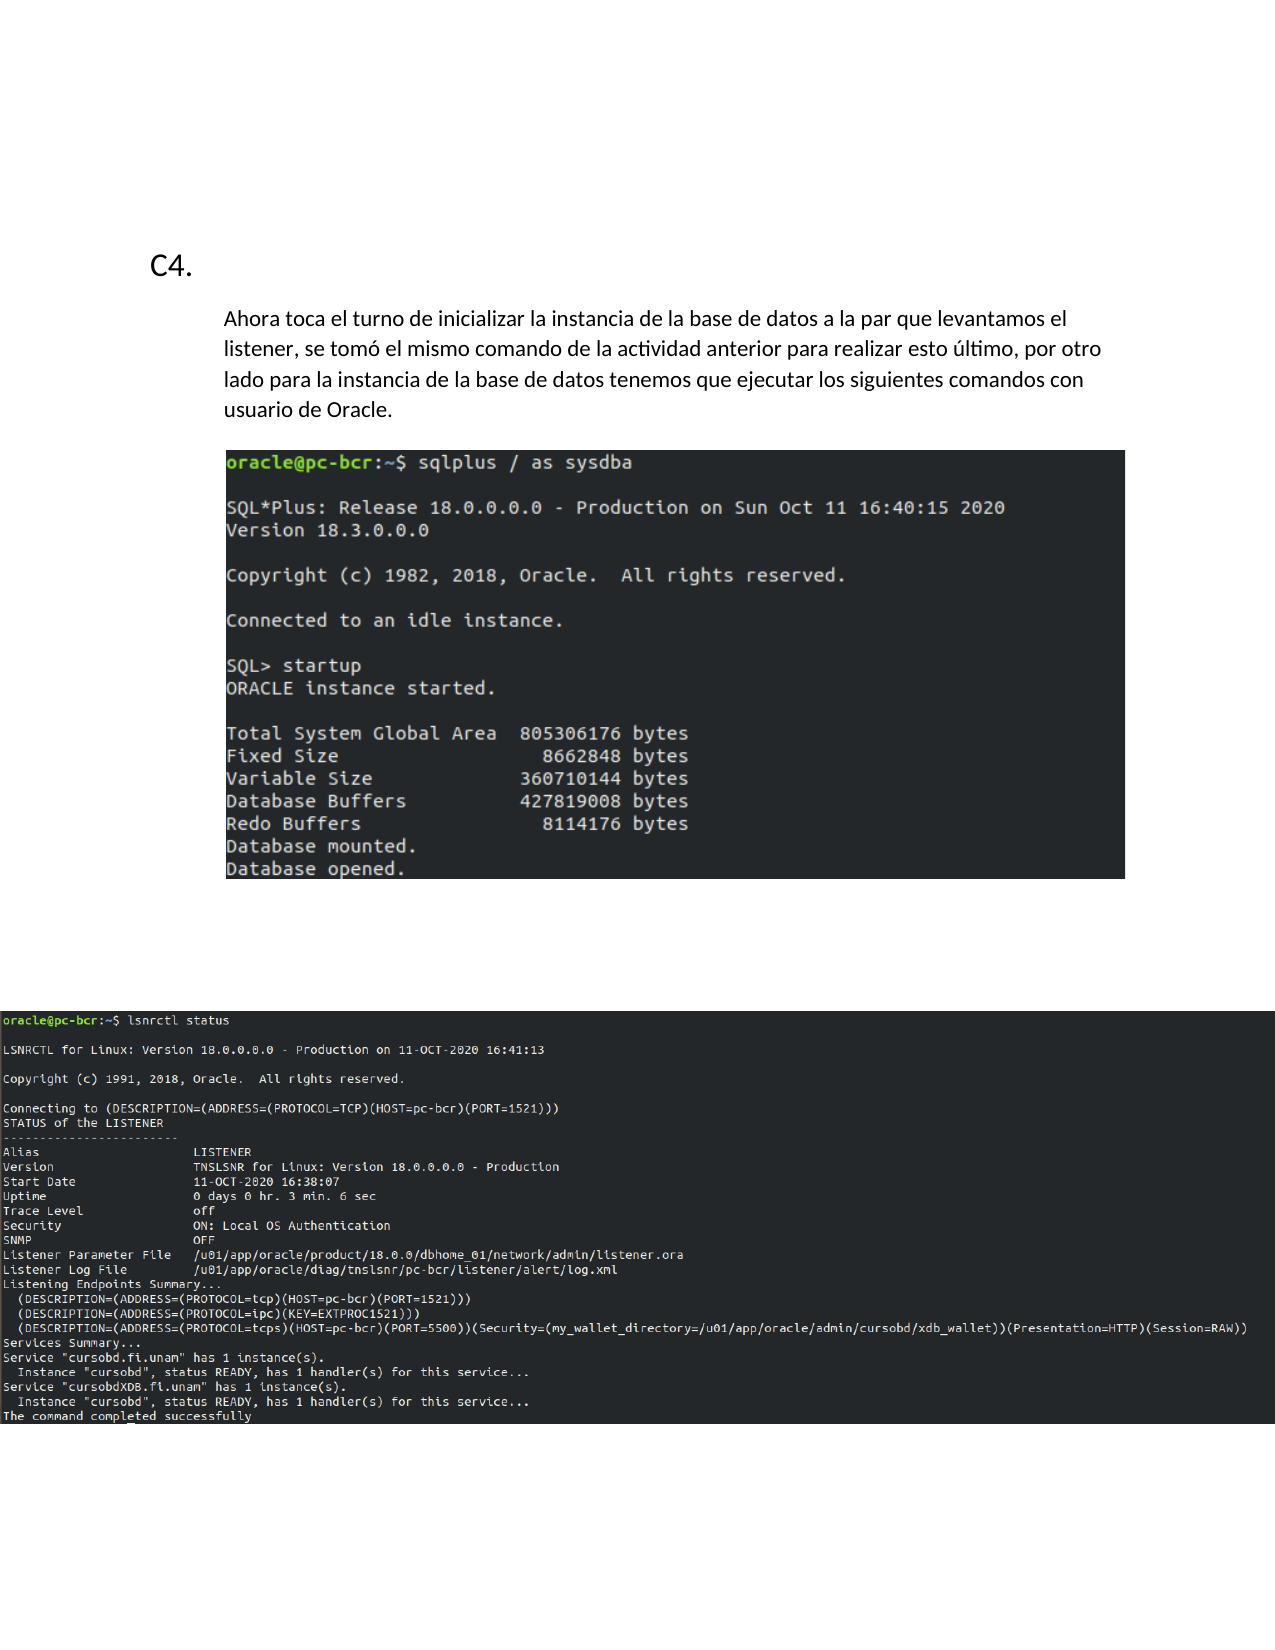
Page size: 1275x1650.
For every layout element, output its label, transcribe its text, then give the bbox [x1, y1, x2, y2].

picture [226, 450, 1125, 879]
picture [0, 1011, 1275, 1424]
text Ahora toca el turno de inicializar la instancia de la base de datos a la par que levantamos el listener, se tomó el mismo comando de la actividad anterior para realizar esto último, por otro lado para la instancia de la base de datos tenemos que ejecutar los siguientes comandos con usuario de Oracle. [224, 304, 1125, 423]
text C4. [150, 244, 1125, 284]
